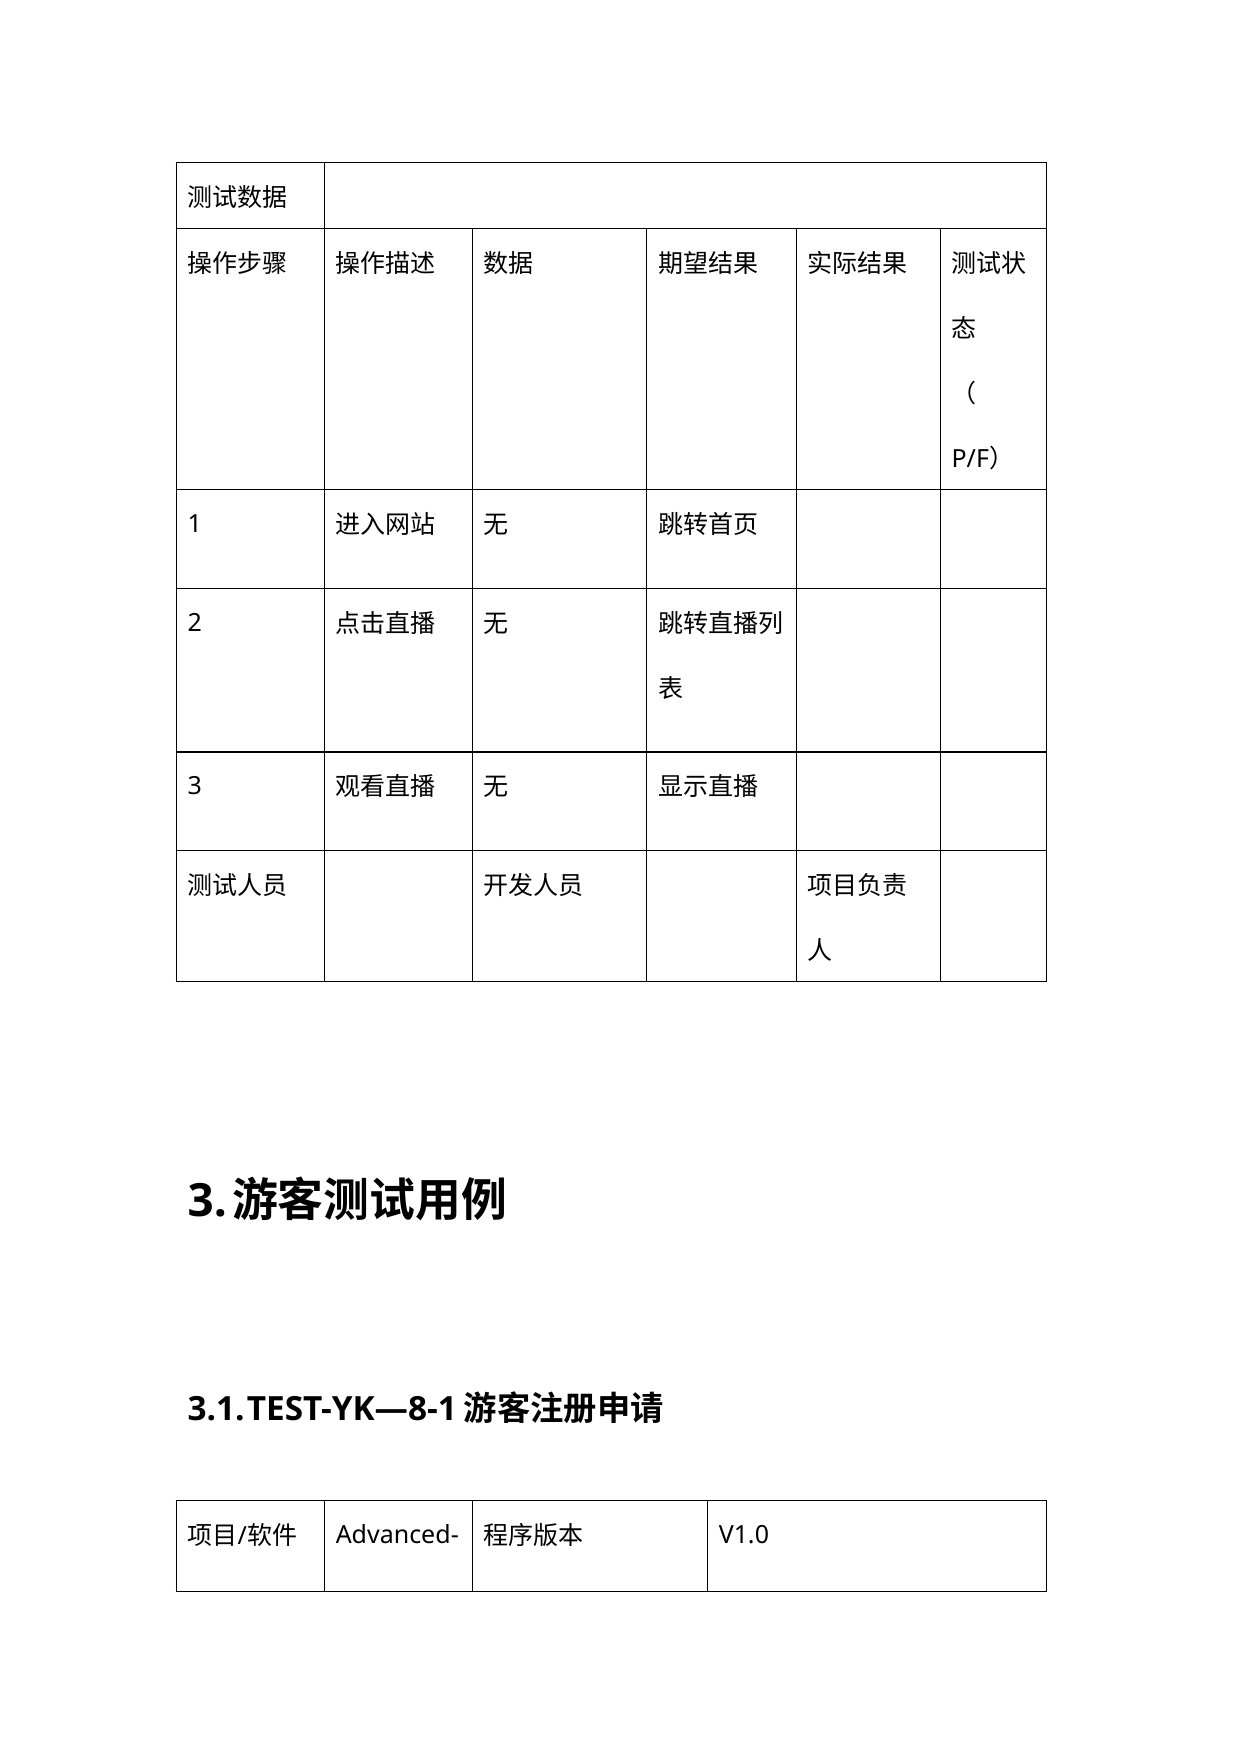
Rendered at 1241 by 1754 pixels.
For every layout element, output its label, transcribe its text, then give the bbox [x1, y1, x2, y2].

table_cell [325, 163, 1046, 228]
table_cell 项目负责人 [797, 851, 940, 981]
table_cell 进入网站 [325, 490, 472, 588]
table_cell 实际结果 [797, 229, 940, 489]
subtitle TEST-YK—8-1游客注册申请 [187, 1373, 1053, 1438]
table_cell 跳转直播列表 [647, 589, 796, 751]
table_cell 1 [177, 490, 324, 588]
table_cell 操作描述 [325, 229, 472, 489]
table_header Advanced-Study [325, 1501, 472, 1591]
table_cell [941, 589, 1046, 751]
table_header 项目/软件 [177, 1501, 324, 1591]
table_cell 无 [473, 589, 646, 751]
table_cell 测试状态（P/F） [941, 229, 1046, 489]
table_cell [941, 753, 1046, 850]
table_cell [797, 589, 940, 751]
table_cell 测试数据 [177, 163, 324, 228]
table_header V1.0 [708, 1501, 1046, 1591]
table_cell 跳转首页 [647, 490, 796, 588]
table_header 程序版本 [473, 1501, 707, 1591]
table_cell [325, 851, 472, 981]
table_cell [647, 851, 796, 981]
table_cell 显示直播 [647, 753, 796, 850]
table_cell 点击直播 [325, 589, 472, 751]
table_cell 3 [177, 753, 324, 850]
table_cell 开发人员 [473, 851, 646, 981]
subtitle 游客测试用例 [187, 1148, 1053, 1245]
table_cell [797, 753, 940, 850]
table_cell 数据 [473, 229, 646, 489]
table_cell 操作步骤 [177, 229, 324, 489]
table_cell 2 [177, 589, 324, 751]
table_cell [941, 490, 1046, 588]
table_cell 观看直播 [325, 753, 472, 850]
table_cell 期望结果 [647, 229, 796, 489]
table_cell [797, 490, 940, 588]
table_cell 测试人员 [177, 851, 324, 981]
table_cell 无 [473, 490, 646, 588]
table_cell 无 [473, 753, 646, 850]
table_cell [941, 851, 1046, 981]
